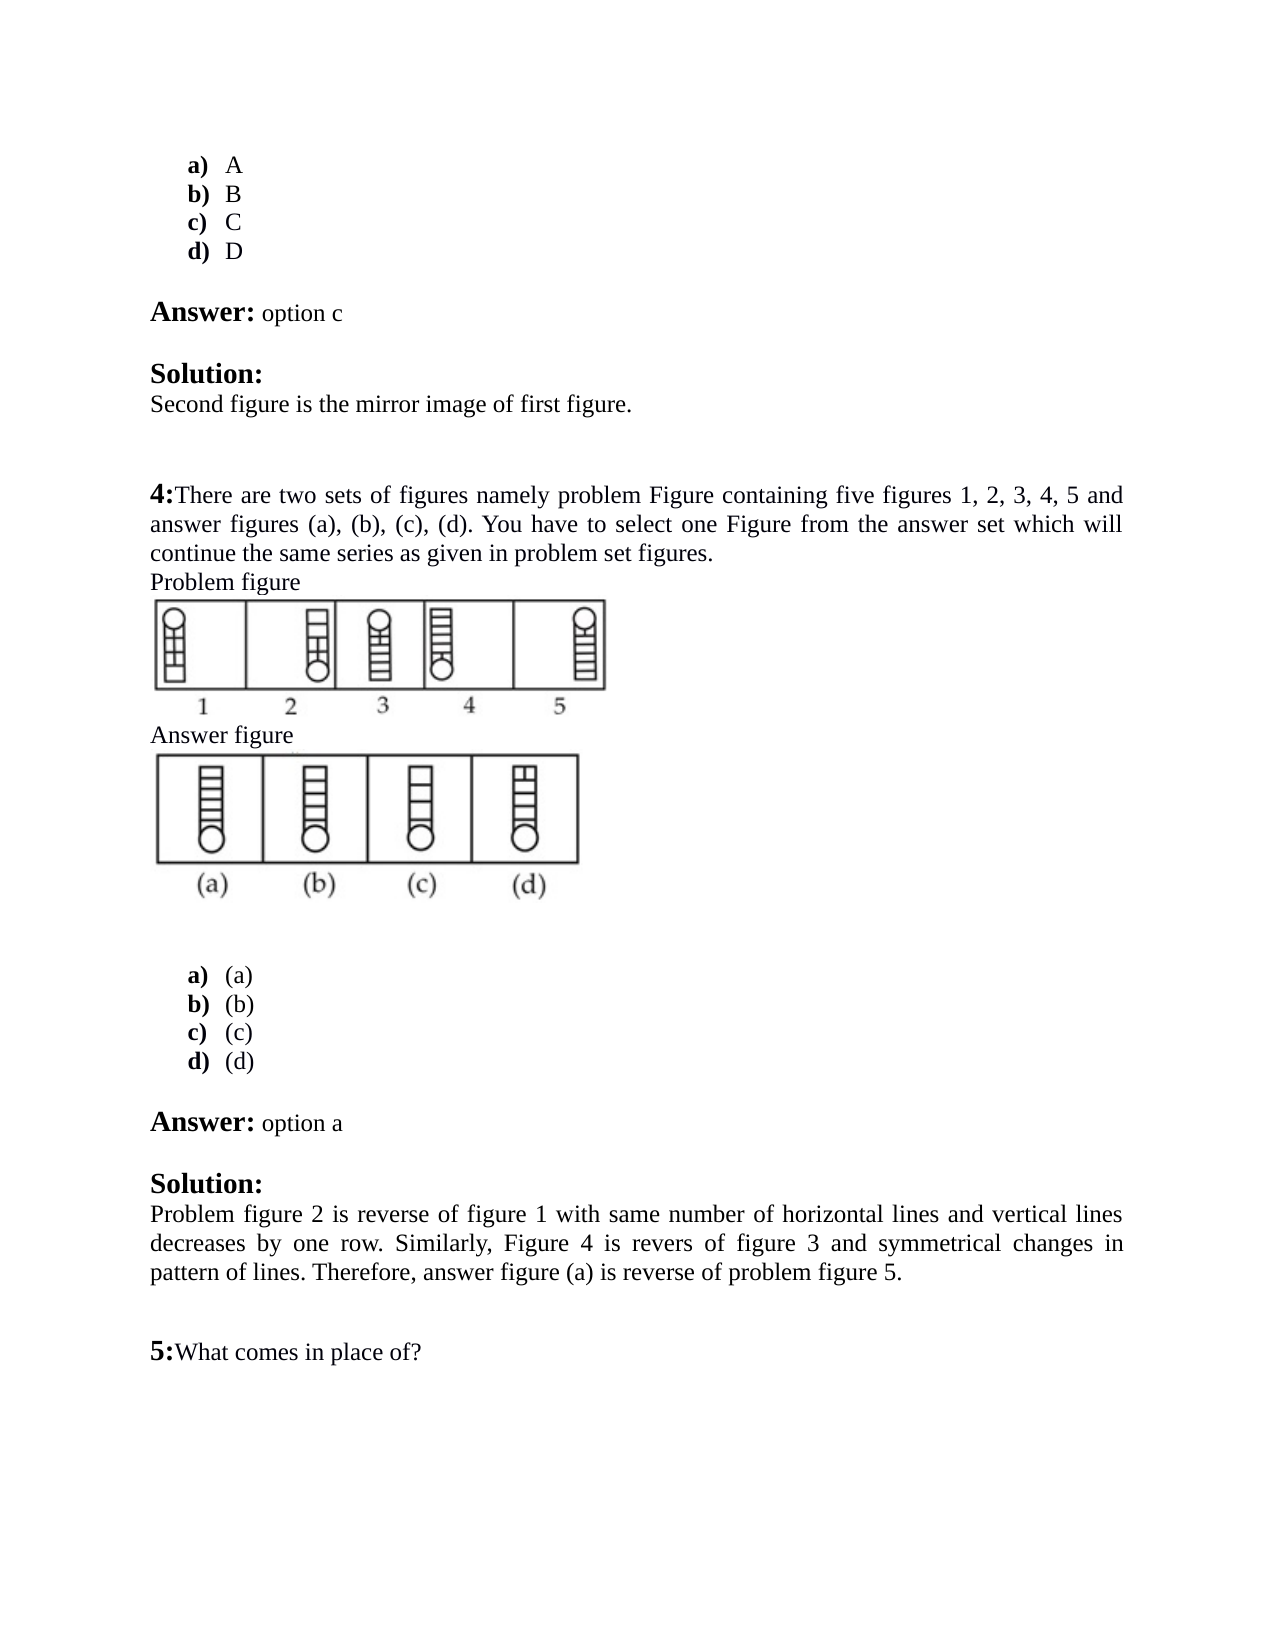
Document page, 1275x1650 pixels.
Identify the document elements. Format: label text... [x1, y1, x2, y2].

list A [187, 150, 1125, 179]
list C [187, 207, 1125, 236]
list (d) [187, 1046, 1125, 1075]
list (b) [187, 989, 1125, 1017]
text Solution: [150, 356, 1125, 389]
text Solution: [150, 1166, 1125, 1199]
text Answer figure [150, 721, 1125, 749]
list (a) [187, 960, 1125, 989]
text 4:There are two sets of figures namely problem Figure containing five figures 1, 2, 3, 4, 5 and answer figures (a), (b), (c), (d). You have to select one Figure from the answer set which will continue the same series as given in problem set figures. [150, 476, 1125, 567]
text Second figure is the mirror image of first figure. [150, 389, 1125, 418]
text Answer: option a [150, 1104, 1125, 1137]
text Problem figure [150, 567, 1125, 596]
list B [187, 179, 1125, 207]
list (c) [187, 1017, 1125, 1046]
text Problem figure 2 is reverse of figure 1 with same number of horizontal lines and vertical lines decreases by one row. Similarly, Figure 4 is revers of figure 3 and symmetrical changes in pattern of lines. Therefore, answer figure (a) is reverse of problem figure 5. [150, 1199, 1125, 1286]
text 5:What comes in place of? [150, 1333, 1125, 1367]
picture [150, 749, 586, 903]
list D [187, 236, 1125, 265]
text Answer: option c [150, 294, 1125, 327]
picture [150, 595, 611, 721]
